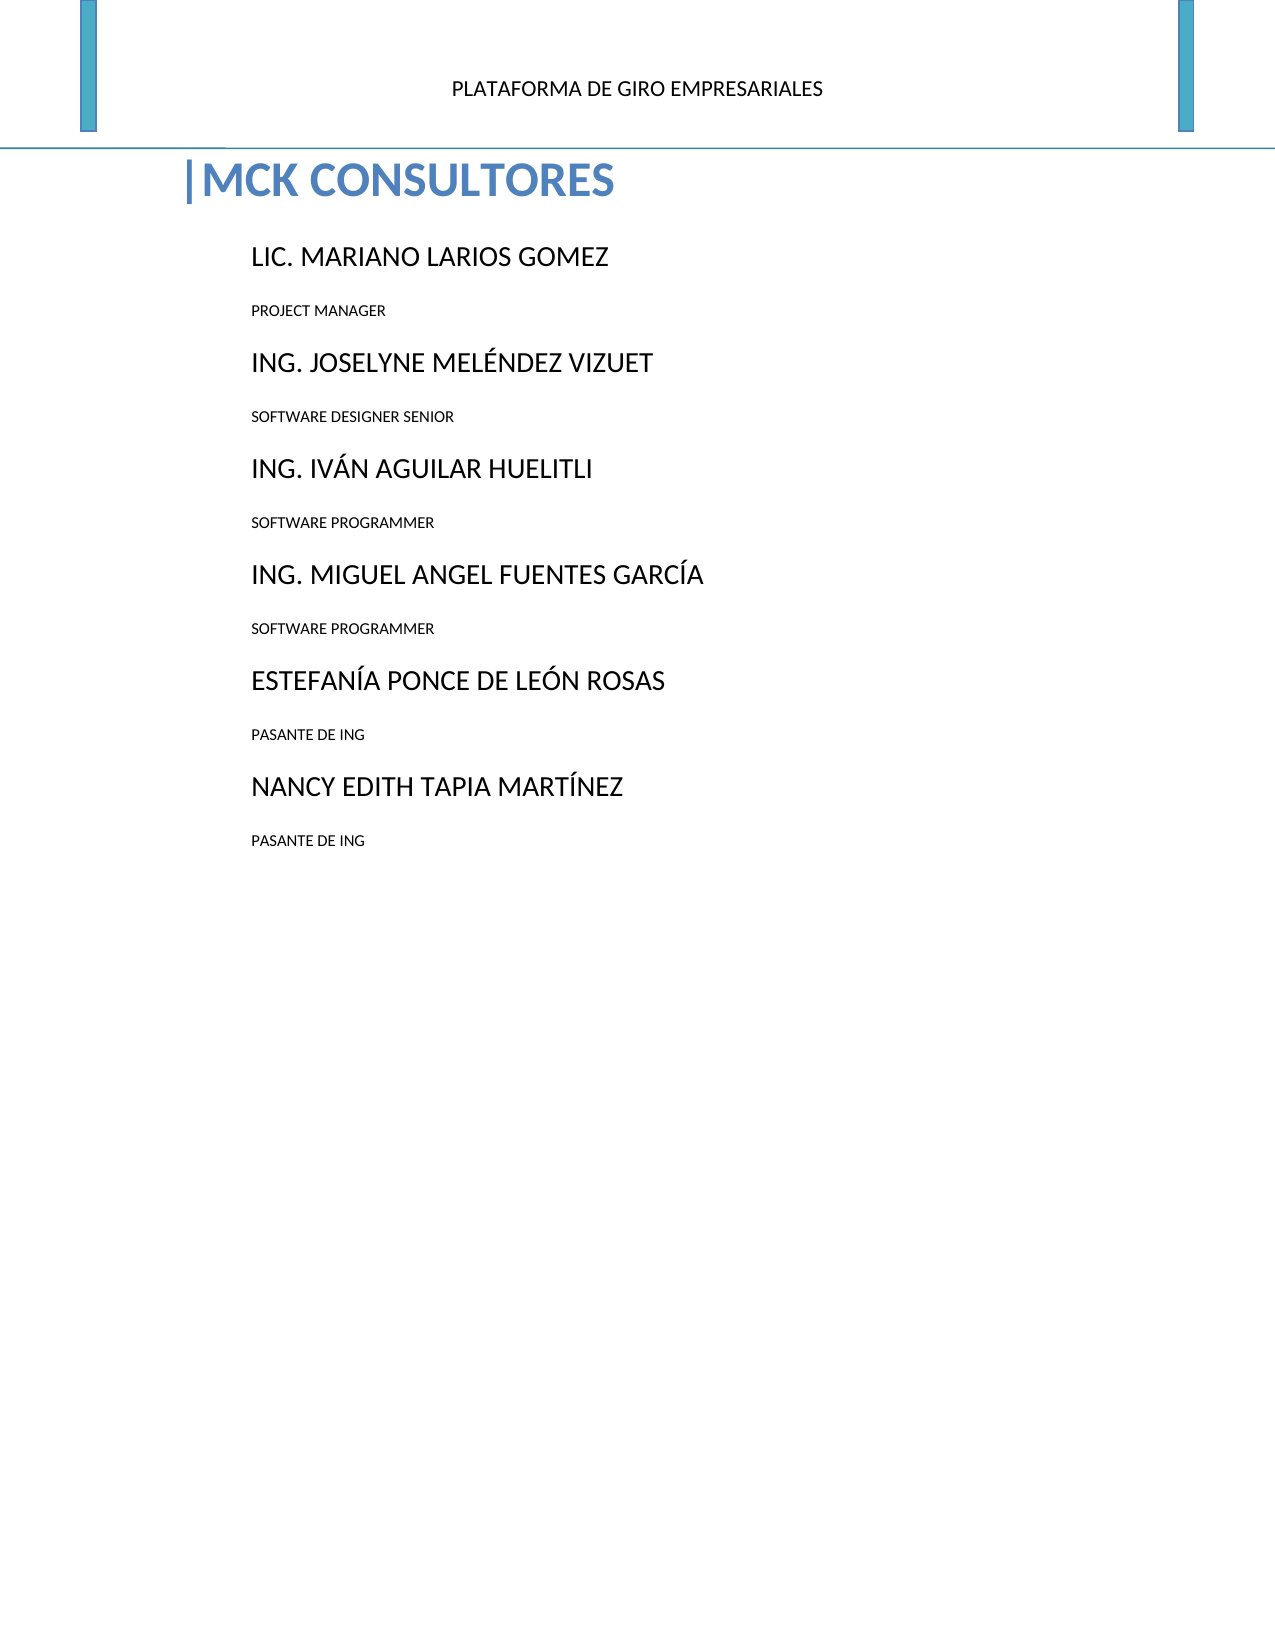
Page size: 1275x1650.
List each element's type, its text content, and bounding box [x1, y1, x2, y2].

text |MCK CONSULTORES [177, 148, 1098, 209]
text SOFTWARE PROGRAMMER [177, 512, 1098, 532]
text PASANTE DE ING [177, 830, 1098, 850]
text ING. IVÁN AGUILAR HUELITLI [177, 450, 1098, 486]
text ING. JOSELYNE MELÉNDEZ VIZUET [177, 344, 1098, 380]
text NANCY EDITH TAPIA MARTÍNEZ [177, 768, 1098, 804]
text SOFTWARE DESIGNER SENIOR [177, 406, 1098, 427]
text LIC. MARIANO LARIOS GOMEZ [251, 238, 1098, 274]
text PROJECT MANAGER [177, 300, 1098, 321]
text ING. MIGUEL ANGEL FUENTES GARCÍA [177, 556, 1098, 592]
text SOFTWARE PROGRAMMER [177, 618, 1098, 638]
text PASANTE DE ING [177, 724, 1098, 744]
text ESTEFANÍA PONCE DE LEÓN ROSAS [177, 662, 1098, 698]
